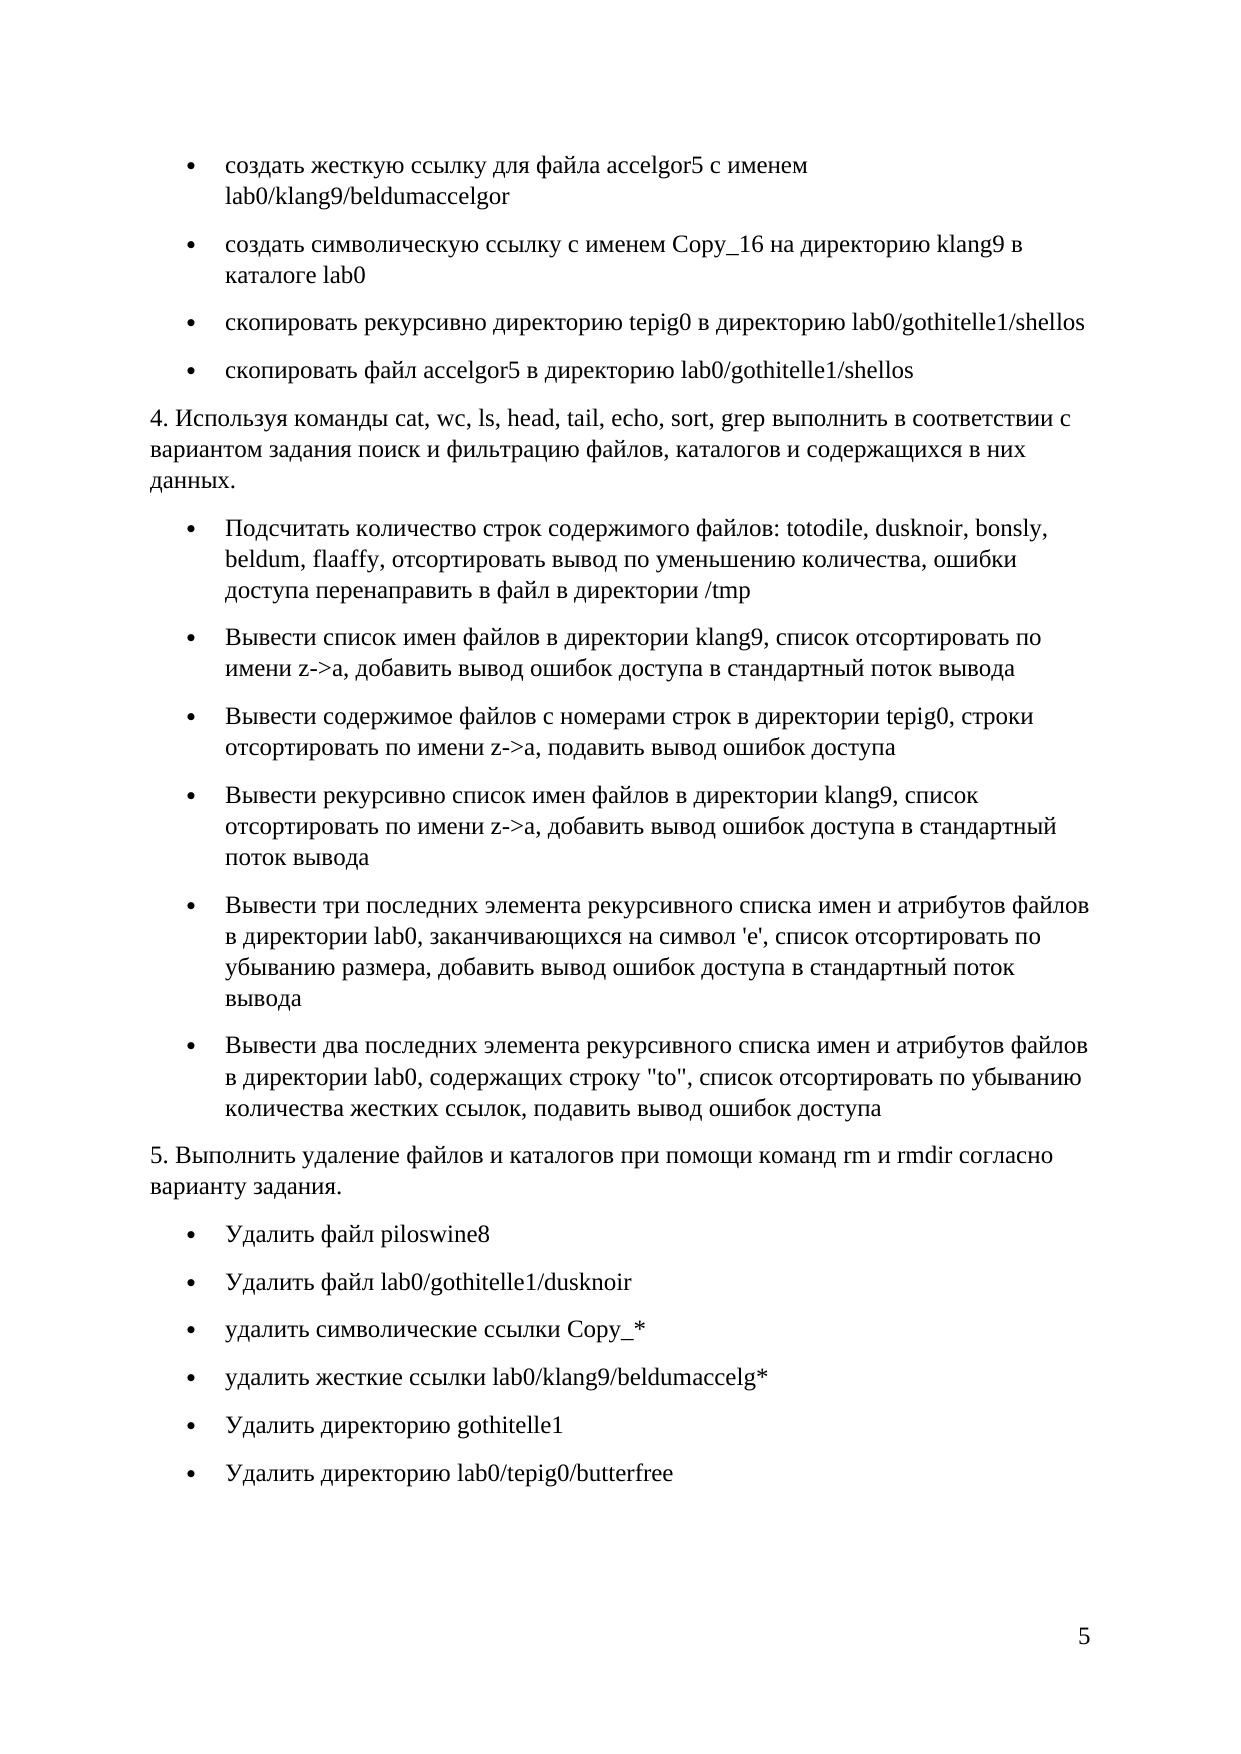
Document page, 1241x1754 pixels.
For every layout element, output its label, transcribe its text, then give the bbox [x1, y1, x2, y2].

list cоздать жесткую ссылку для файла accelgor5 с именем lab0/klang9/beldumaccelgor [187, 150, 1090, 210]
list Удалить файл piloswine8 [187, 1219, 1090, 1248]
list Вывести три последних элемента рекурсивного списка имен и атрибутов файлов в директории lab0, заканчивающихся на символ 'e', список отсортировать по убыванию размера, добавить вывод ошибок доступа в стандартный поток вывода [187, 890, 1090, 1012]
list скопировать рекурсивно директорию tepig0 в директорию lab0/gothitelle1/shellos [187, 307, 1090, 336]
list Вывести содержимое файлов с номерами строк в директории tepig0, строки отсортировать по имени z->a, подавить вывод ошибок доступа [187, 701, 1090, 761]
list скопировать файл accelgor5 в директорию lab0/gothitelle1/shellos [187, 355, 1090, 384]
list создать символическую ссылку c именем Copy_16 на директорию klang9 в каталоге lab0 [187, 229, 1090, 288]
list Удалить директорию gothitelle1 [187, 1410, 1090, 1439]
list Удалить директорию lab0/tepig0/butterfree [187, 1458, 1090, 1486]
text 5. Выполнить удаление файлов и каталогов при помощи команд rm и rmdir согласно варианту задания. [150, 1140, 1090, 1200]
list Вывести список имен файлов в директории klang9, список отсортировать по имени z->a, добавить вывод ошибок доступа в стандартный поток вывода [187, 622, 1090, 682]
list удалить символические ссылки Copy_* [187, 1314, 1090, 1343]
text 4. Используя команды cat, wc, ls, head, tail, echo, sort, grep выполнить в соответствии с вариантом задания поиск и фильтрацию файлов, каталогов и содержащихся в них данных. [150, 403, 1090, 494]
list удалить жесткие ссылки lab0/klang9/beldumaccelg* [187, 1362, 1090, 1391]
list Вывести рекурсивно список имен файлов в директории klang9, список отсортировать по имени z->a, добавить вывод ошибок доступа в стандартный поток вывода [187, 780, 1090, 871]
list Подсчитать количество строк содержимого файлов: totodile, dusknoir, bonsly, beldum, flaaffy, отсортировать вывод по уменьшению количества, ошибки доступа перенаправить в файл в директории /tmp [187, 513, 1090, 603]
list Вывести два последних элемента рекурсивного списка имен и атрибутов файлов в директории lab0, содержащих строку "to", список отсортировать по убыванию количества жестких ссылок, подавить вывод ошибок доступа [187, 1031, 1090, 1121]
list Удалить файл lab0/gothitelle1/dusknoir [187, 1267, 1090, 1296]
